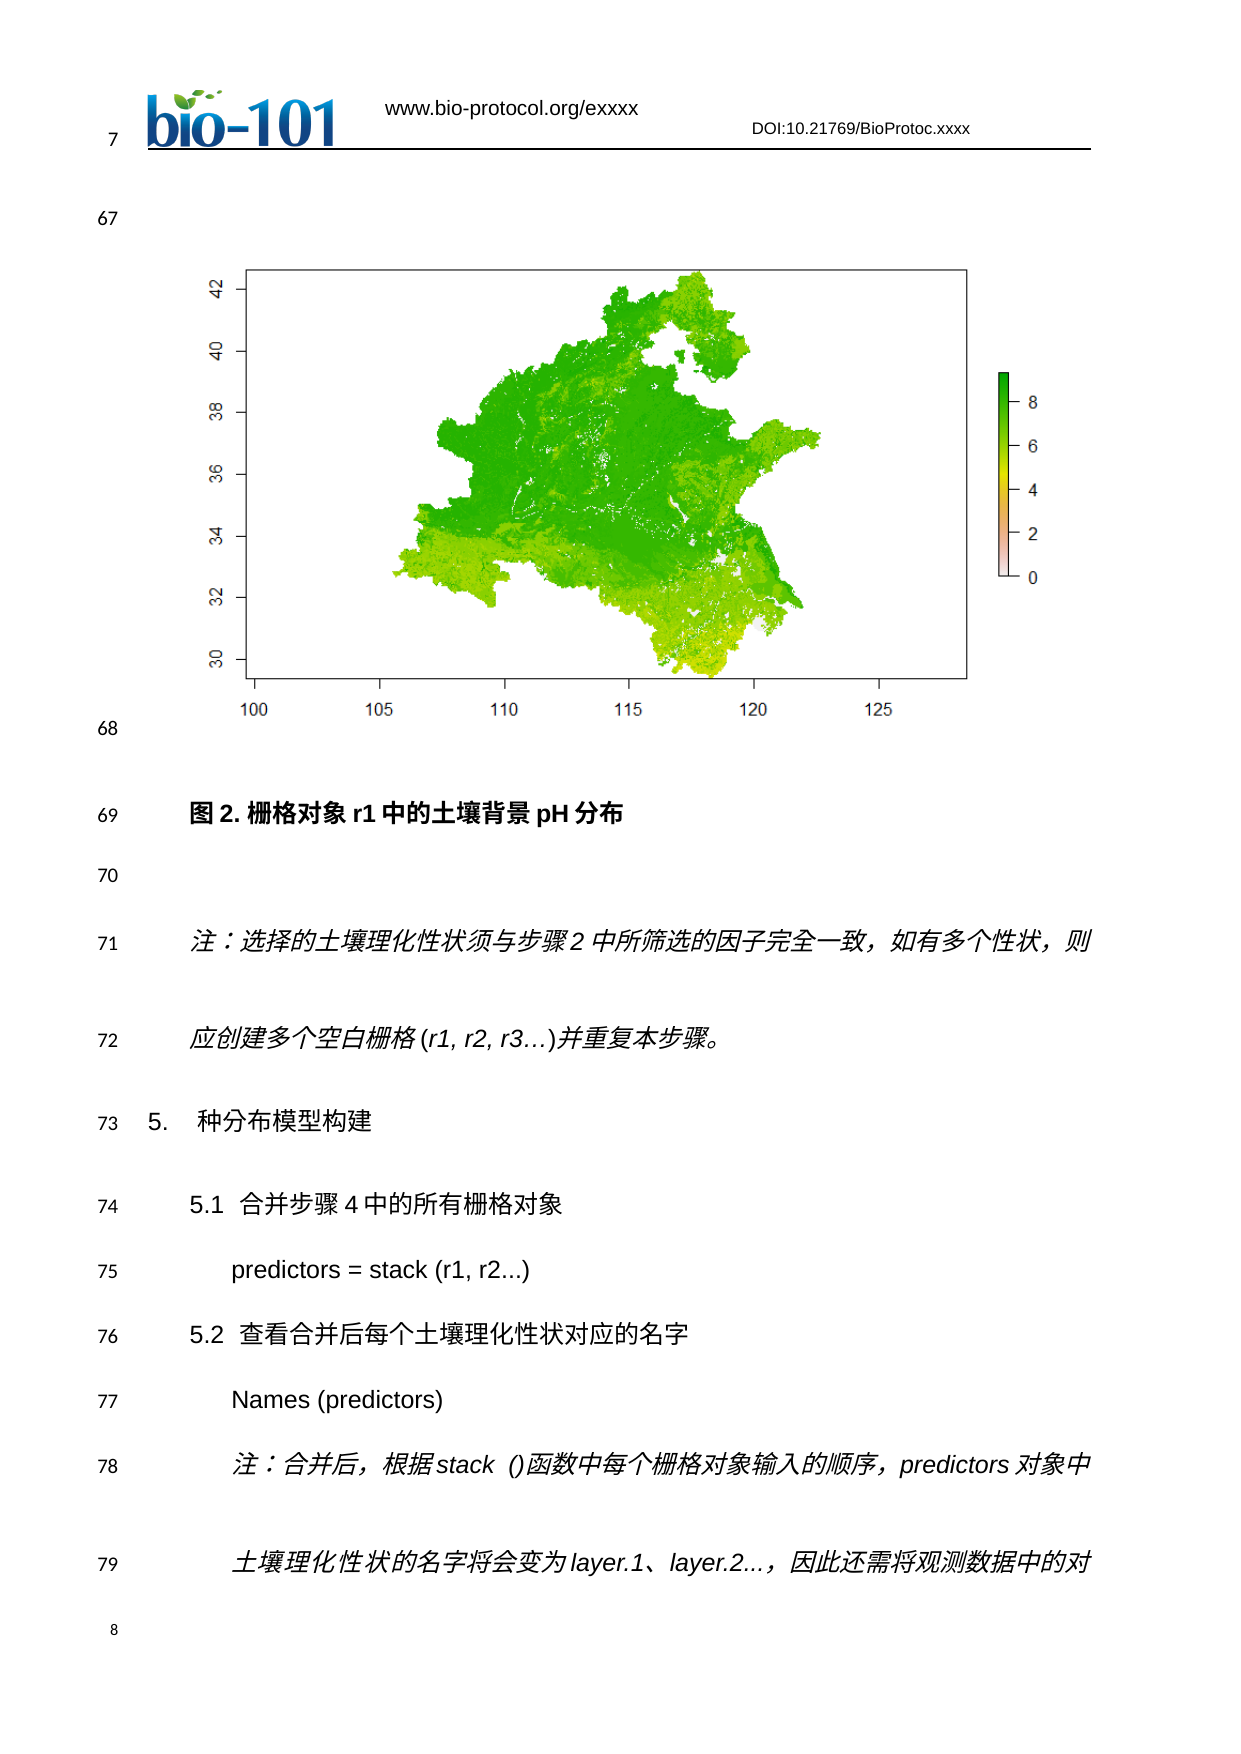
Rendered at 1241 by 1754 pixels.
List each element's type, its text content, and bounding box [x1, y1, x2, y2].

text predictors = stack (r1, r2...) [231, 1254, 1092, 1286]
text 图2. 栅格对象r1中的土壤背景pH分布 [189, 779, 1092, 844]
list 合并步骤4中的所有栅格对象 [189, 1171, 1092, 1236]
text Names (predictors) [231, 1384, 1092, 1416]
text 注：选择的土壤理化性状须与步骤2中所筛选的因子完全一致，如有多个性状，则应创建多个空白栅格 (r1, r2, r3…)并重复本步骤。 [189, 907, 1092, 1069]
text 注：合并后，根据stack ()函数中每个栅格对象输入的顺序，predictors对象中土壤理化性状的名字将会变为layer.1、layer.2...，因此还需将观测数据中的对应土壤理化性状也更改为layer.1、layer.2...，再次建立步骤2中的广义线性模型，以保持变量名的统一。 [231, 1431, 1092, 1593]
picture [189, 247, 1055, 736]
list 查看合并后每个土壤理化性状对应的名字 [189, 1301, 1092, 1366]
list 种分布模型构建 [148, 1087, 1092, 1152]
picture [147, 90, 333, 147]
